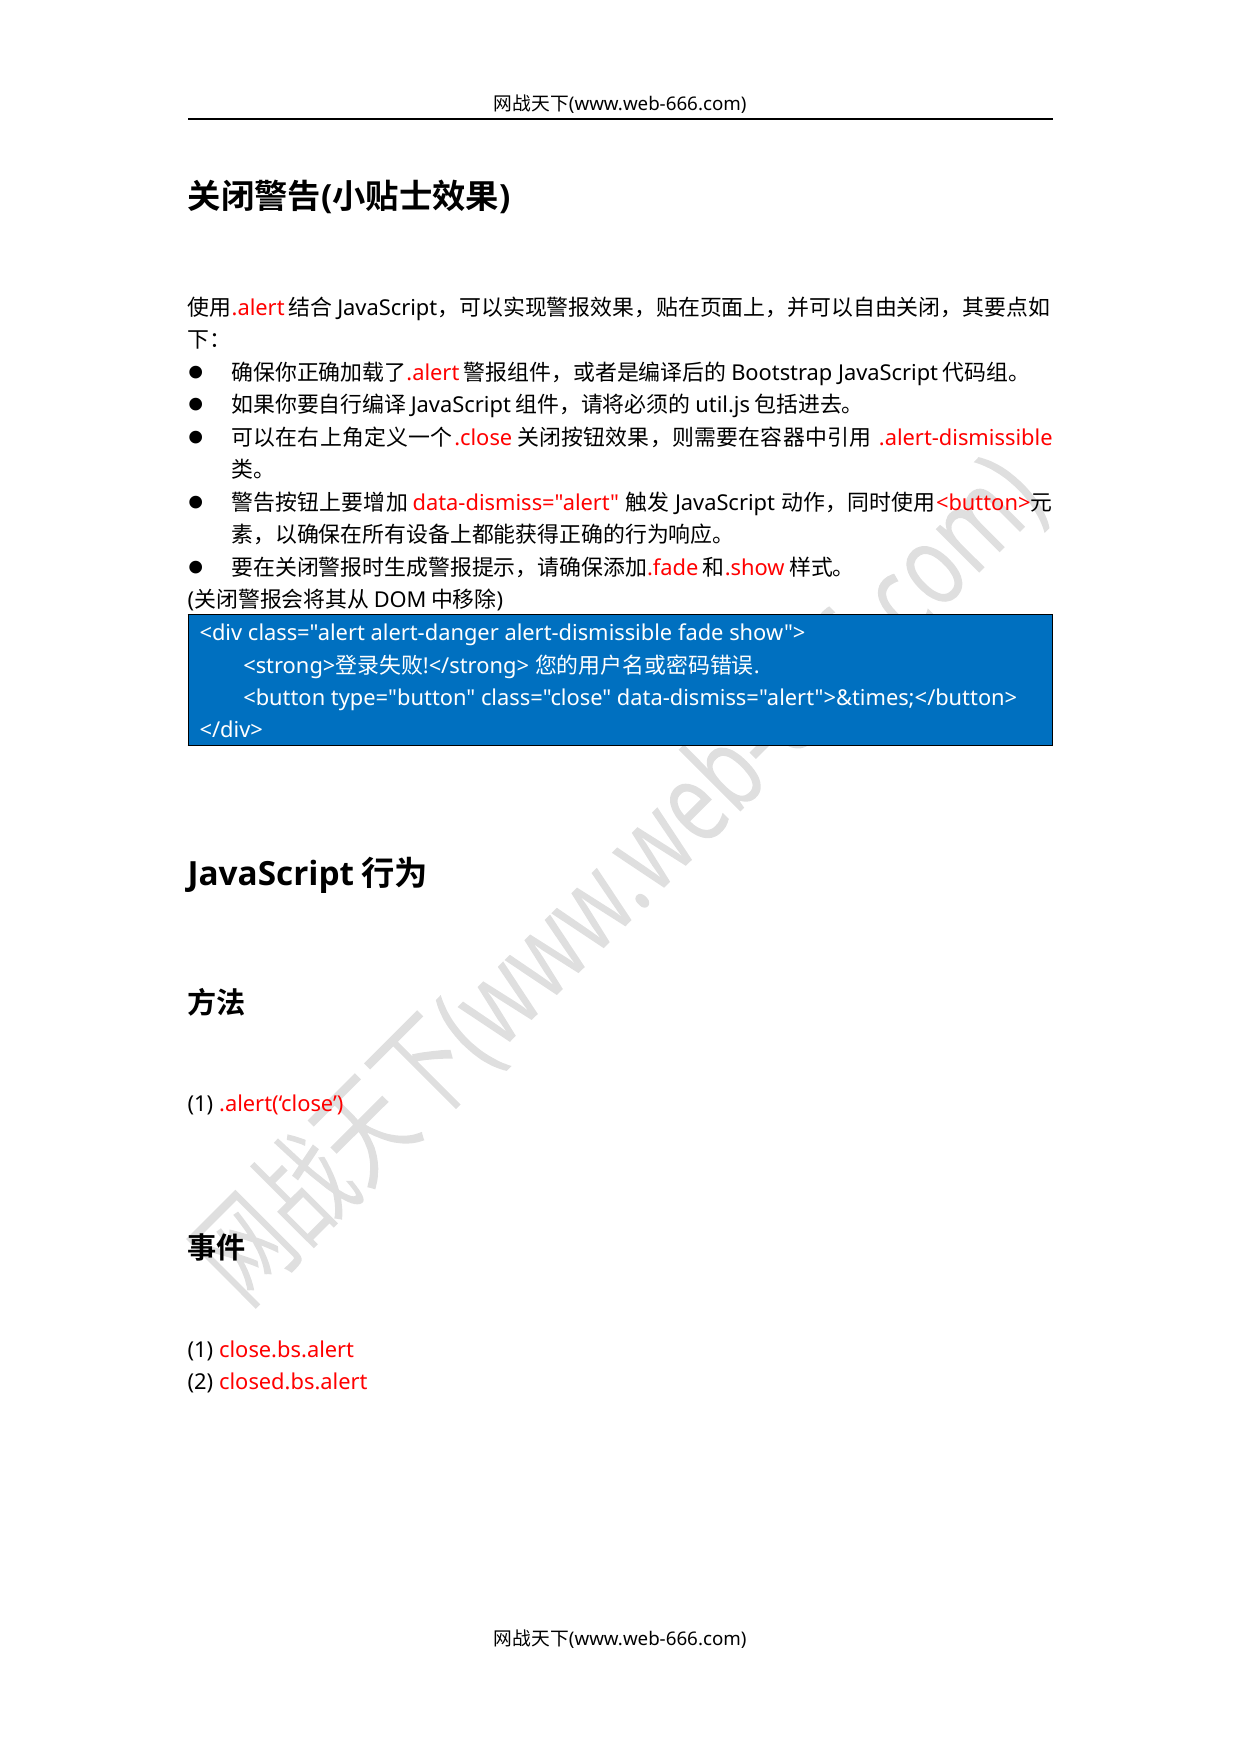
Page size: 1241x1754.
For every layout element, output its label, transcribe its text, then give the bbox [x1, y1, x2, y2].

text 使用.alert结合JavaScript，可以实现警报效果，贴在页面上，并可以自由关闭，其要点如下： [187, 289, 1053, 354]
list 警告按钮上要增加data-dismiss="alert" 触发 JavaScript 动作，同时使用<button>元素，以确保在所有设备上都能获得正确的行为响应。 [187, 484, 1053, 549]
text (1) close.bs.alert [187, 1332, 1053, 1365]
table_header <div class="alert alert-danger alert-dismissible fade show"> <strong>登录失败!</strong> 您的用户名或密码错误. <button type="button" class="close" data-dismiss="alert">&times;</button> </div> [189, 615, 1052, 745]
list 确保你正确加载了.alert警报组件，或者是编译后的 Bootstrap JavaScript代码组。 [187, 354, 1053, 387]
subtitle 关闭警告(小贴士效果) [187, 162, 1053, 227]
subtitle 方法 [187, 968, 1053, 1033]
subtitle 事件 [187, 1213, 1053, 1278]
list 如果你要自行编译JavaScript组件，请将必须的 util.js包括进去。 [187, 387, 1053, 419]
text (2) closed.bs.alert [187, 1365, 1053, 1397]
list 要在关闭警报时生成警报提示，请确保添加.fade和.show样式。 [187, 549, 1053, 582]
text (关闭警报会将其从DOM中移除) [187, 582, 1053, 614]
list 可以在右上角定义一个.close关闭按钮效果，则需要在容器中引用 .alert-dismissible 类。 [187, 419, 1053, 484]
text (1) .alert(‘close’) [187, 1087, 1053, 1119]
subtitle JavaScript行为 [187, 838, 1053, 903]
